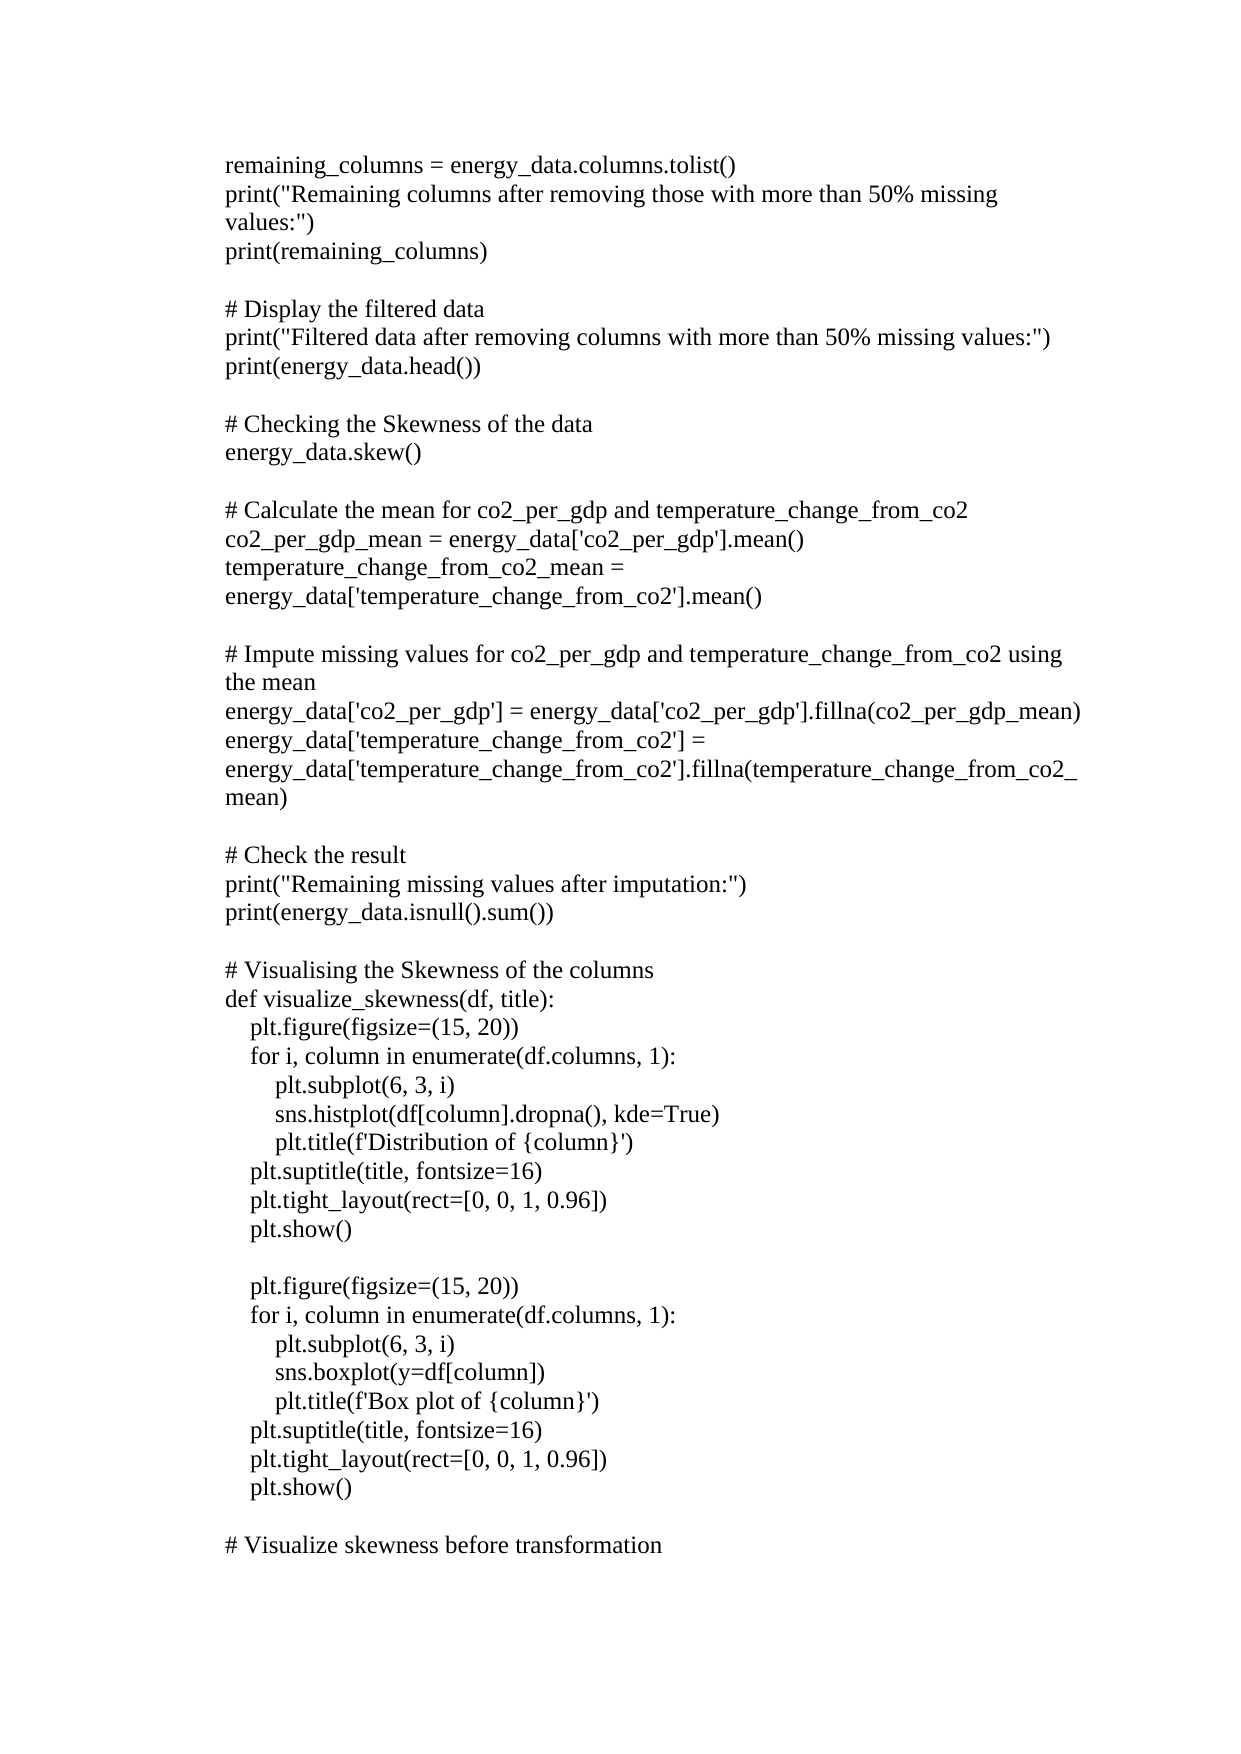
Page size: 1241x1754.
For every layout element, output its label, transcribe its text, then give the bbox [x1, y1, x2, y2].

text for i, column in enumerate(df.columns, 1): [225, 1300, 1090, 1329]
text plt.tight_layout(rect=[0, 0, 1, 0.96]) [225, 1444, 1090, 1472]
text # Calculate the mean for co2_per_gdp and temperature_change_from_co2 [225, 495, 1090, 524]
text print(energy_data.head()) [225, 351, 1090, 380]
text plt.figure(figsize=(15, 20)) [225, 1012, 1090, 1041]
text plt.show() [225, 1214, 1090, 1242]
text plt.title(f'Box plot of {column}') [225, 1386, 1090, 1415]
text for i, column in enumerate(df.columns, 1): [225, 1041, 1090, 1070]
text plt.suptitle(title, fontsize=16) [225, 1415, 1090, 1444]
text energy_data['temperature_change_from_co2'] = energy_data['temperature_change_from_co2'].fillna(temperature_change_from_co2_mean) [225, 725, 1090, 811]
text temperature_change_from_co2_mean = energy_data['temperature_change_from_co2'].mean() [225, 552, 1090, 610]
text plt.show() [225, 1472, 1090, 1501]
text # Check the result [225, 840, 1090, 869]
text plt.subplot(6, 3, i) [225, 1070, 1090, 1099]
text remaining_columns = energy_data.columns.tolist() [225, 150, 1090, 179]
text plt.figure(figsize=(15, 20)) [225, 1271, 1090, 1300]
text plt.suptitle(title, fontsize=16) [225, 1156, 1090, 1185]
text print(remaining_columns) [225, 236, 1090, 265]
text plt.title(f'Distribution of {column}') [225, 1127, 1090, 1156]
text plt.subplot(6, 3, i) [225, 1329, 1090, 1357]
text print("Remaining missing values after imputation:") [225, 869, 1090, 897]
text sns.histplot(df[column].dropna(), kde=True) [225, 1099, 1090, 1127]
text energy_data.skew() [225, 437, 1090, 466]
text energy_data['co2_per_gdp'] = energy_data['co2_per_gdp'].fillna(co2_per_gdp_mean) [225, 696, 1090, 725]
text co2_per_gdp_mean = energy_data['co2_per_gdp'].mean() [225, 524, 1090, 552]
text sns.boxplot(y=df[column]) [225, 1357, 1090, 1386]
text def visualize_skewness(df, title): [225, 984, 1090, 1012]
text # Visualize skewness before transformation [225, 1530, 1090, 1559]
text # Checking the Skewness of the data [225, 409, 1090, 437]
text print("Remaining columns after removing those with more than 50% missing values:") [225, 179, 1090, 236]
text # Impute missing values for co2_per_gdp and temperature_change_from_co2 using the mean [225, 639, 1090, 696]
text print(energy_data.isnull().sum()) [225, 897, 1090, 926]
text print("Filtered data after removing columns with more than 50% missing values:") [225, 322, 1090, 351]
text # Visualising the Skewness of the columns [225, 955, 1090, 984]
text plt.tight_layout(rect=[0, 0, 1, 0.96]) [225, 1185, 1090, 1214]
text # Display the filtered data [225, 294, 1090, 322]
